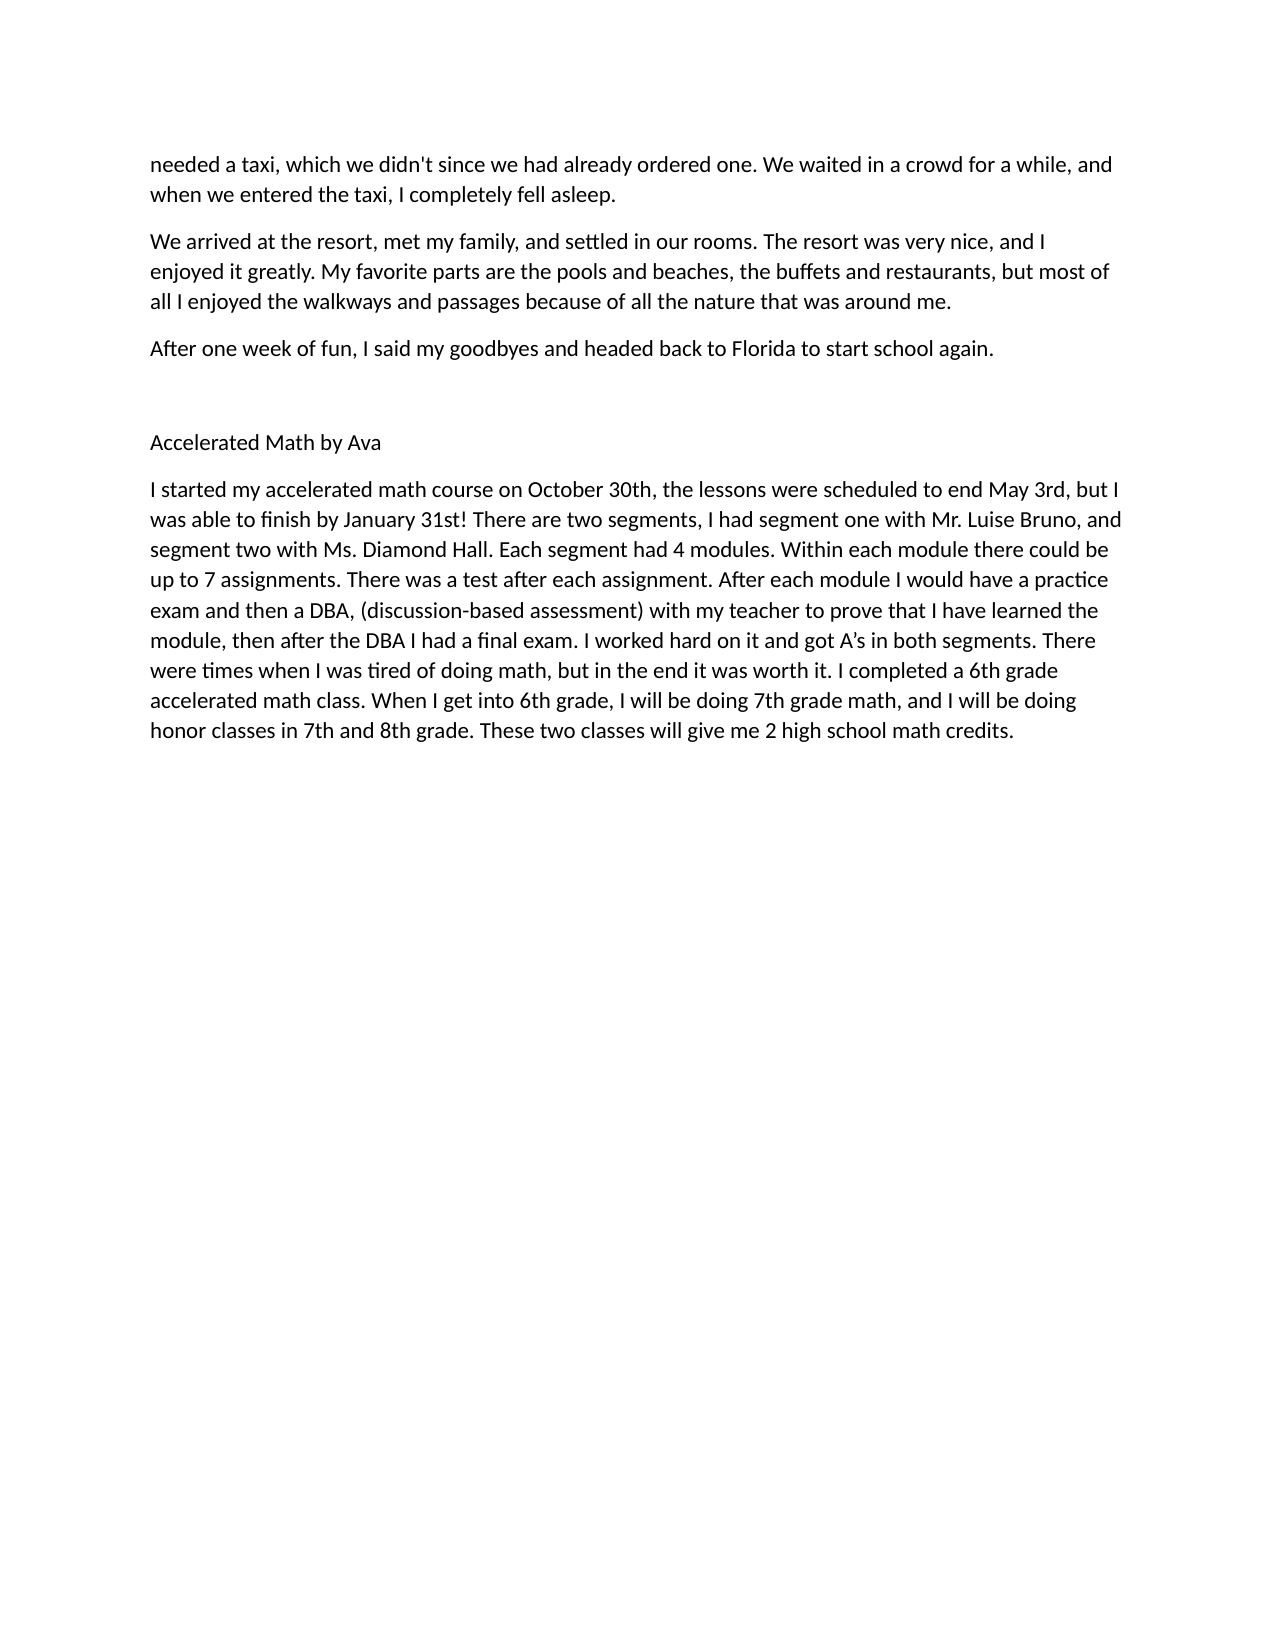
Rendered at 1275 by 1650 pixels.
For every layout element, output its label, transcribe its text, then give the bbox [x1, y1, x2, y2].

text After one week of fun, I said my goodbyes and headed back to Florida to start school again. [150, 334, 1125, 362]
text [150, 150, 1125, 208]
text Accelerated Math by Ava [150, 428, 1125, 456]
text We arrived at the resort, met my family, and settled in our rooms. The resort was very nice, and I enjoyed it greatly. My favorite parts are the pools and beaches, the buffets and restaurants, but most of all I enjoyed the walkways and passages because of all the nature that was around me. [150, 227, 1125, 316]
text I started my accelerated math course on October 30th, the lessons were scheduled to end May 3rd, but I was able to finish by January 31st! There are two segments, I had segment one with Mr. Luise Bruno, and segment two with Ms. Diamond Hall. Each segment had 4 modules. Within each module there could be up to 7 assignments. There was a test after each assignment. After each module I would have a practice exam and then a DBA, (discussion-based assessment) with my teacher to prove that I have learned the module, then after the DBA I had a final exam. I worked hard on it and got A’s in both segments. There were times when I was tired of doing math, but in the end it was worth it. I completed a 6th grade accelerated math class. When I get into 6th grade, I will be doing 7th grade math, and I will be doing honor classes in 7th and 8th grade. These two classes will give me 2 high school math credits. [150, 475, 1125, 745]
